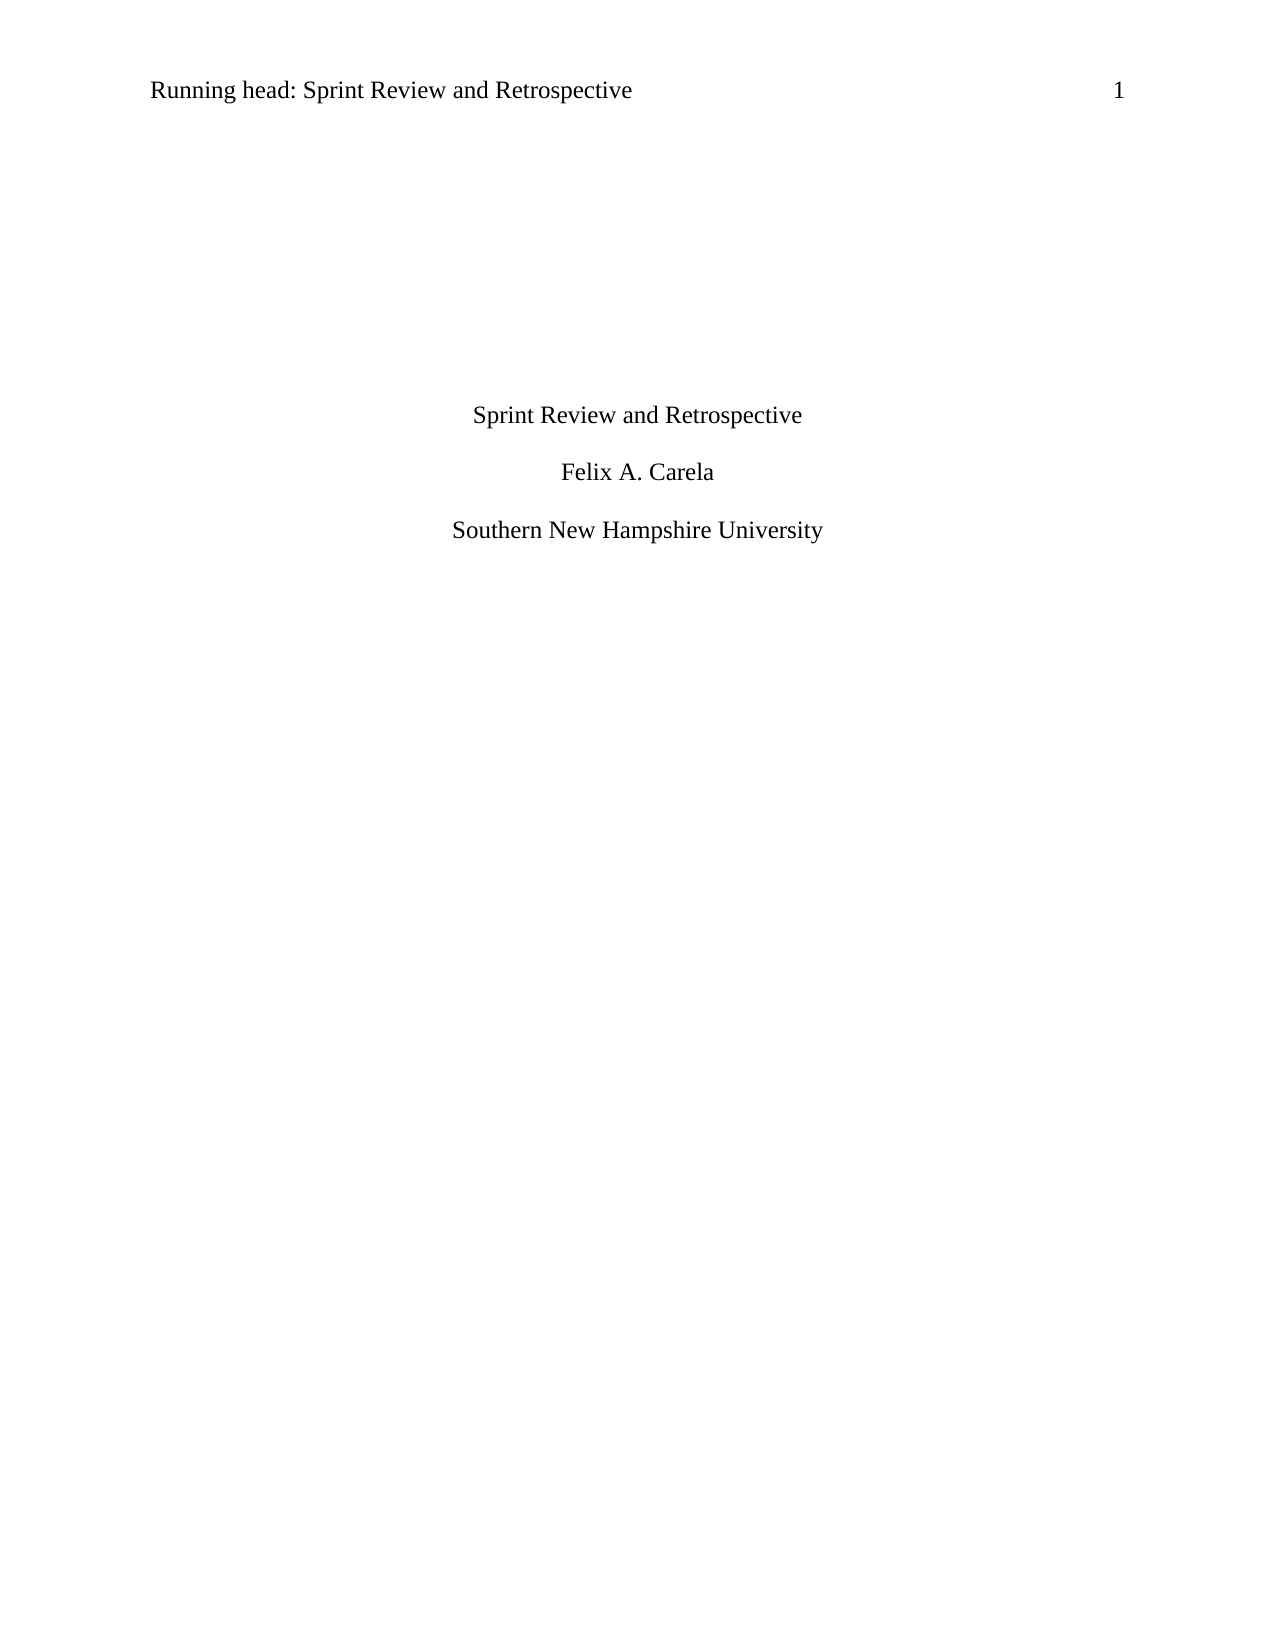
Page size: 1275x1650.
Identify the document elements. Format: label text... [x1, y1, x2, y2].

title Southern New Hampshire University [150, 515, 1125, 544]
title Sprint Review and Retrospective [150, 400, 1125, 429]
title Felix A. Carela [150, 457, 1125, 486]
